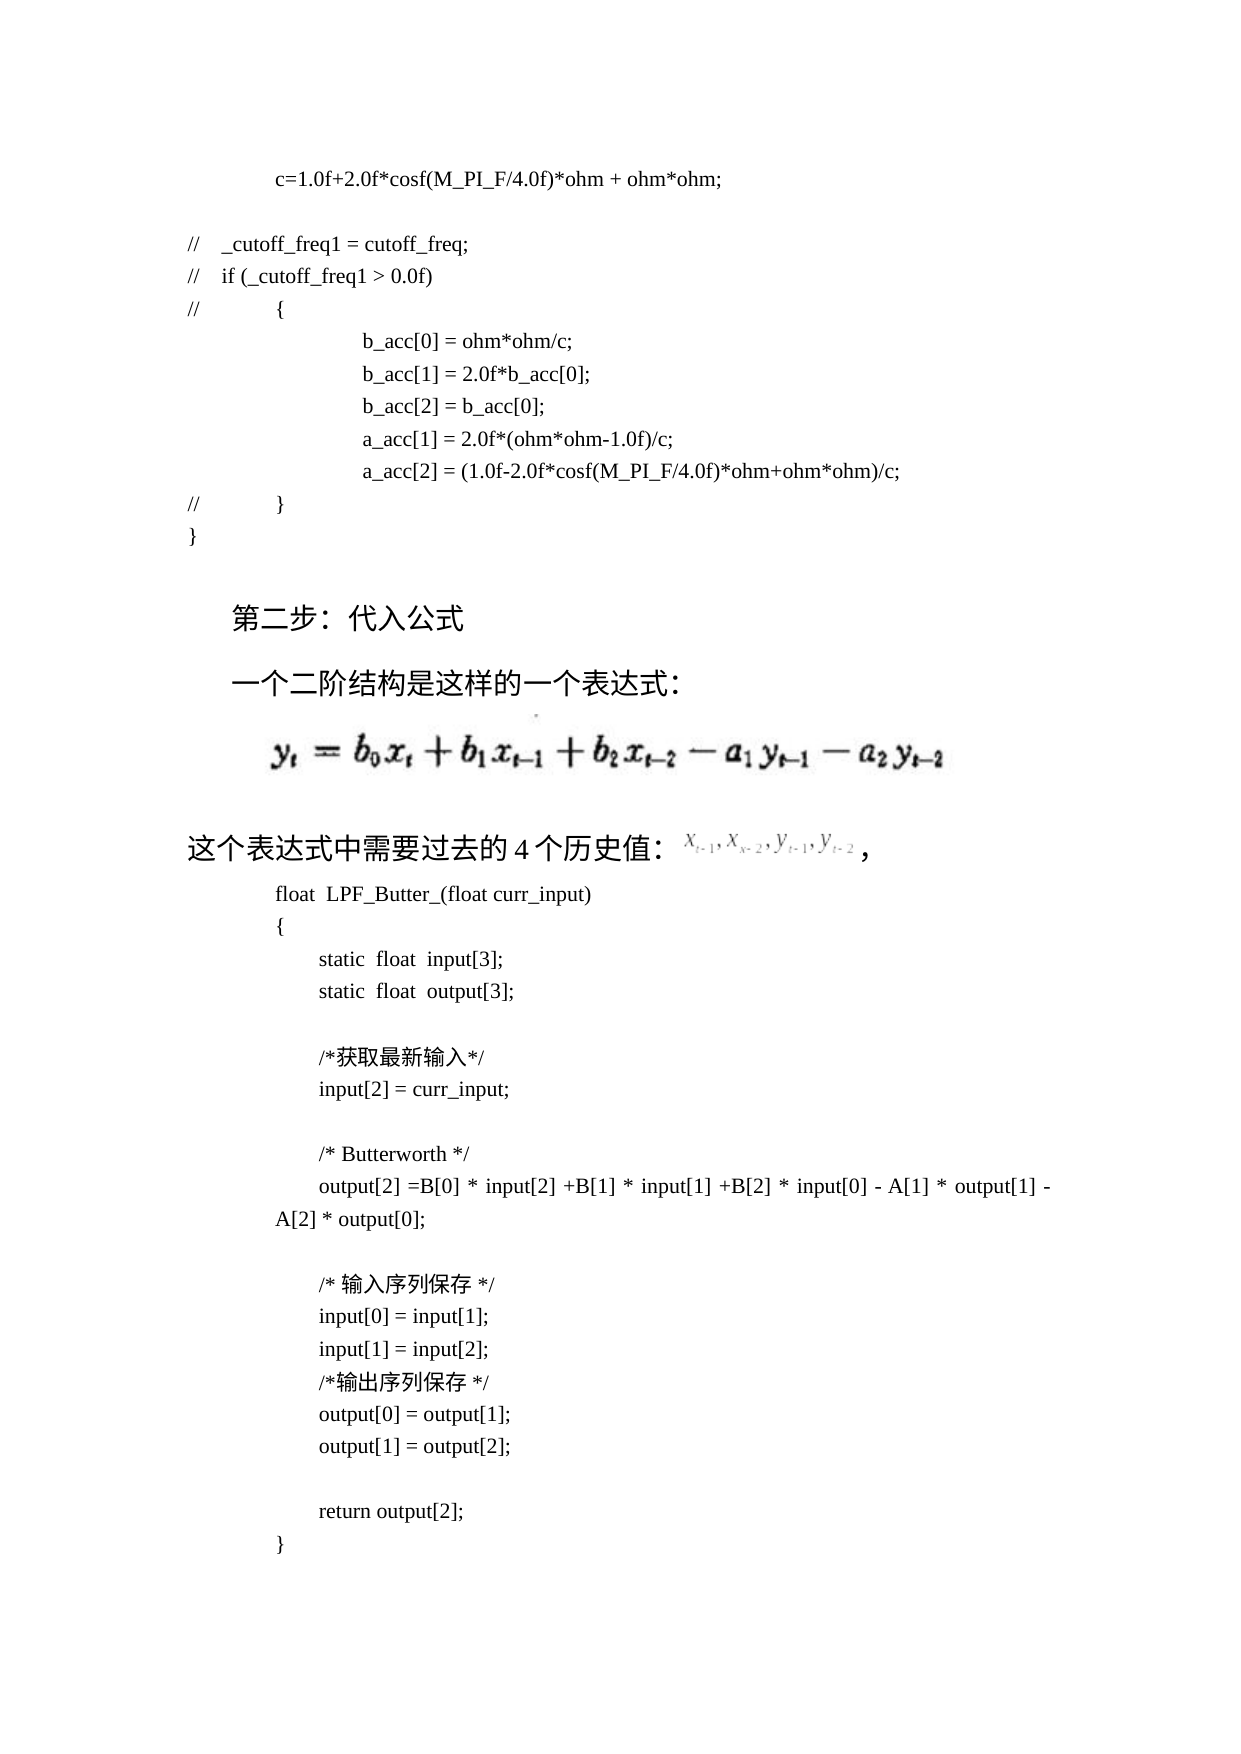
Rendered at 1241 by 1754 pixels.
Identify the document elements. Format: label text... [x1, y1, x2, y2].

picture [253, 714, 987, 799]
text // { [187, 292, 1053, 324]
text float LPF_Butter_(float curr_input) [275, 877, 1053, 909]
text output[0] = output[1]; [275, 1397, 1053, 1429]
text 第二步：代入公式 [187, 584, 1053, 649]
text 一个二阶结构是这样的一个表达式： [187, 649, 1053, 714]
text input[2] = curr_input; [275, 1072, 1053, 1104]
text /* 输入序列保存 */ [275, 1267, 1053, 1299]
text a_acc[2] = (1.0f-2.0f*cosf(M_PI_F/4.0f)*ohm+ohm*ohm)/c; [187, 454, 1053, 487]
text output[2] =B[0] * input[2] +B[1] * input[1] +B[2] * input[0] - A[1] * output[1] - A[2] * output[0]; [275, 1169, 1053, 1234]
text // _cutoff_freq1 = cutoff_freq; [187, 227, 1053, 259]
text /*获取最新输入*/ [275, 1039, 1053, 1072]
text output[1] = output[2]; [275, 1429, 1053, 1462]
text c=1.0f+2.0f*cosf(M_PI_F/4.0f)*ohm + ohm*ohm; [187, 162, 1053, 194]
text input[0] = input[1]; [275, 1299, 1053, 1332]
text static float output[3]; [275, 974, 1053, 1007]
text { [275, 909, 1053, 942]
text a_acc[1] = 2.0f*(ohm*ohm-1.0f)/c; [187, 422, 1053, 454]
text } [275, 1527, 1053, 1559]
text // if (_cutoff_freq1 > 0.0f) [187, 259, 1053, 292]
text static float input[3]; [275, 942, 1053, 974]
text b_acc[2] = b_acc[0]; [187, 389, 1053, 422]
text b_acc[0] = ohm*ohm/c; [187, 324, 1053, 357]
text return output[2]; [275, 1494, 1053, 1527]
text b_acc[1] = 2.0f*b_acc[0]; [187, 357, 1053, 389]
text /*输出序列保存 */ [275, 1364, 1053, 1397]
text input[1] = input[2]; [275, 1332, 1053, 1364]
text /* Butterworth */ [275, 1137, 1053, 1169]
text // } [187, 487, 1053, 519]
text 这个表达式中需要过去的4个历史值：， [187, 812, 1053, 877]
text } [187, 519, 1053, 552]
